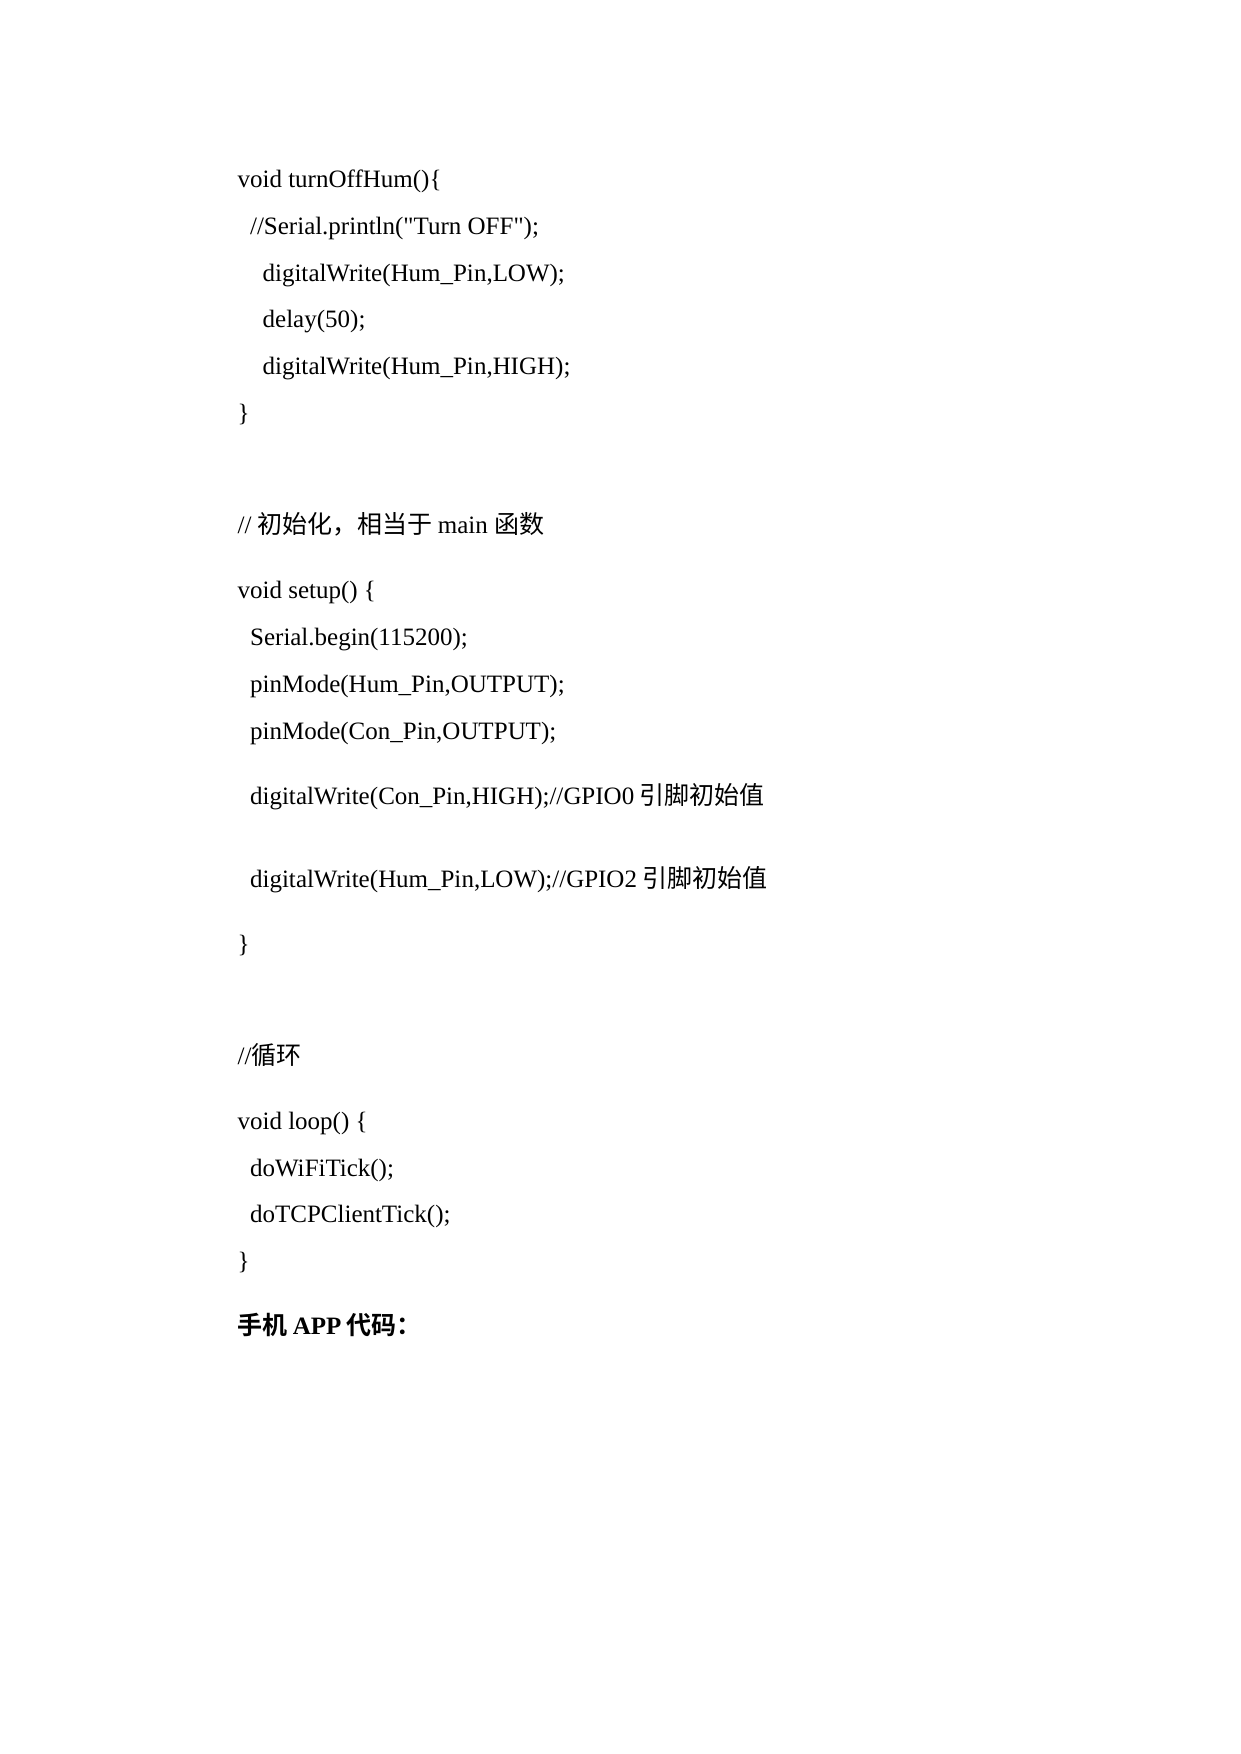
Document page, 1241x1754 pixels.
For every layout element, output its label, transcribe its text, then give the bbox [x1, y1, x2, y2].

text //Serial.println("Turn OFF"); [187, 209, 1053, 241]
text void loop() { [187, 1104, 1053, 1136]
text Serial.begin(115200); [187, 620, 1053, 653]
text } [187, 927, 1053, 959]
text delay(50); [187, 303, 1053, 335]
text 手机APP代码： [187, 1291, 1053, 1356]
text void setup() { [187, 573, 1053, 606]
text pinMode(Hum_Pin,OUTPUT); [187, 667, 1053, 699]
text digitalWrite(Hum_Pin,HIGH); [187, 349, 1053, 382]
text digitalWrite(Con_Pin,HIGH);//GPIO0引脚初始值 [187, 761, 1053, 826]
text doTCPClientTick(); [187, 1198, 1053, 1230]
text } [187, 1244, 1053, 1277]
text digitalWrite(Hum_Pin,LOW);//GPIO2引脚初始值 [187, 844, 1053, 909]
text pinMode(Con_Pin,OUTPUT); [187, 714, 1053, 746]
text void turnOffHum(){ [187, 162, 1053, 194]
text digitalWrite(Hum_Pin,LOW); [187, 256, 1053, 288]
text } [187, 396, 1053, 429]
text doWiFiTick(); [187, 1151, 1053, 1183]
text // 初始化，相当于main 函数 [187, 490, 1053, 555]
text //循环 [187, 1021, 1053, 1086]
